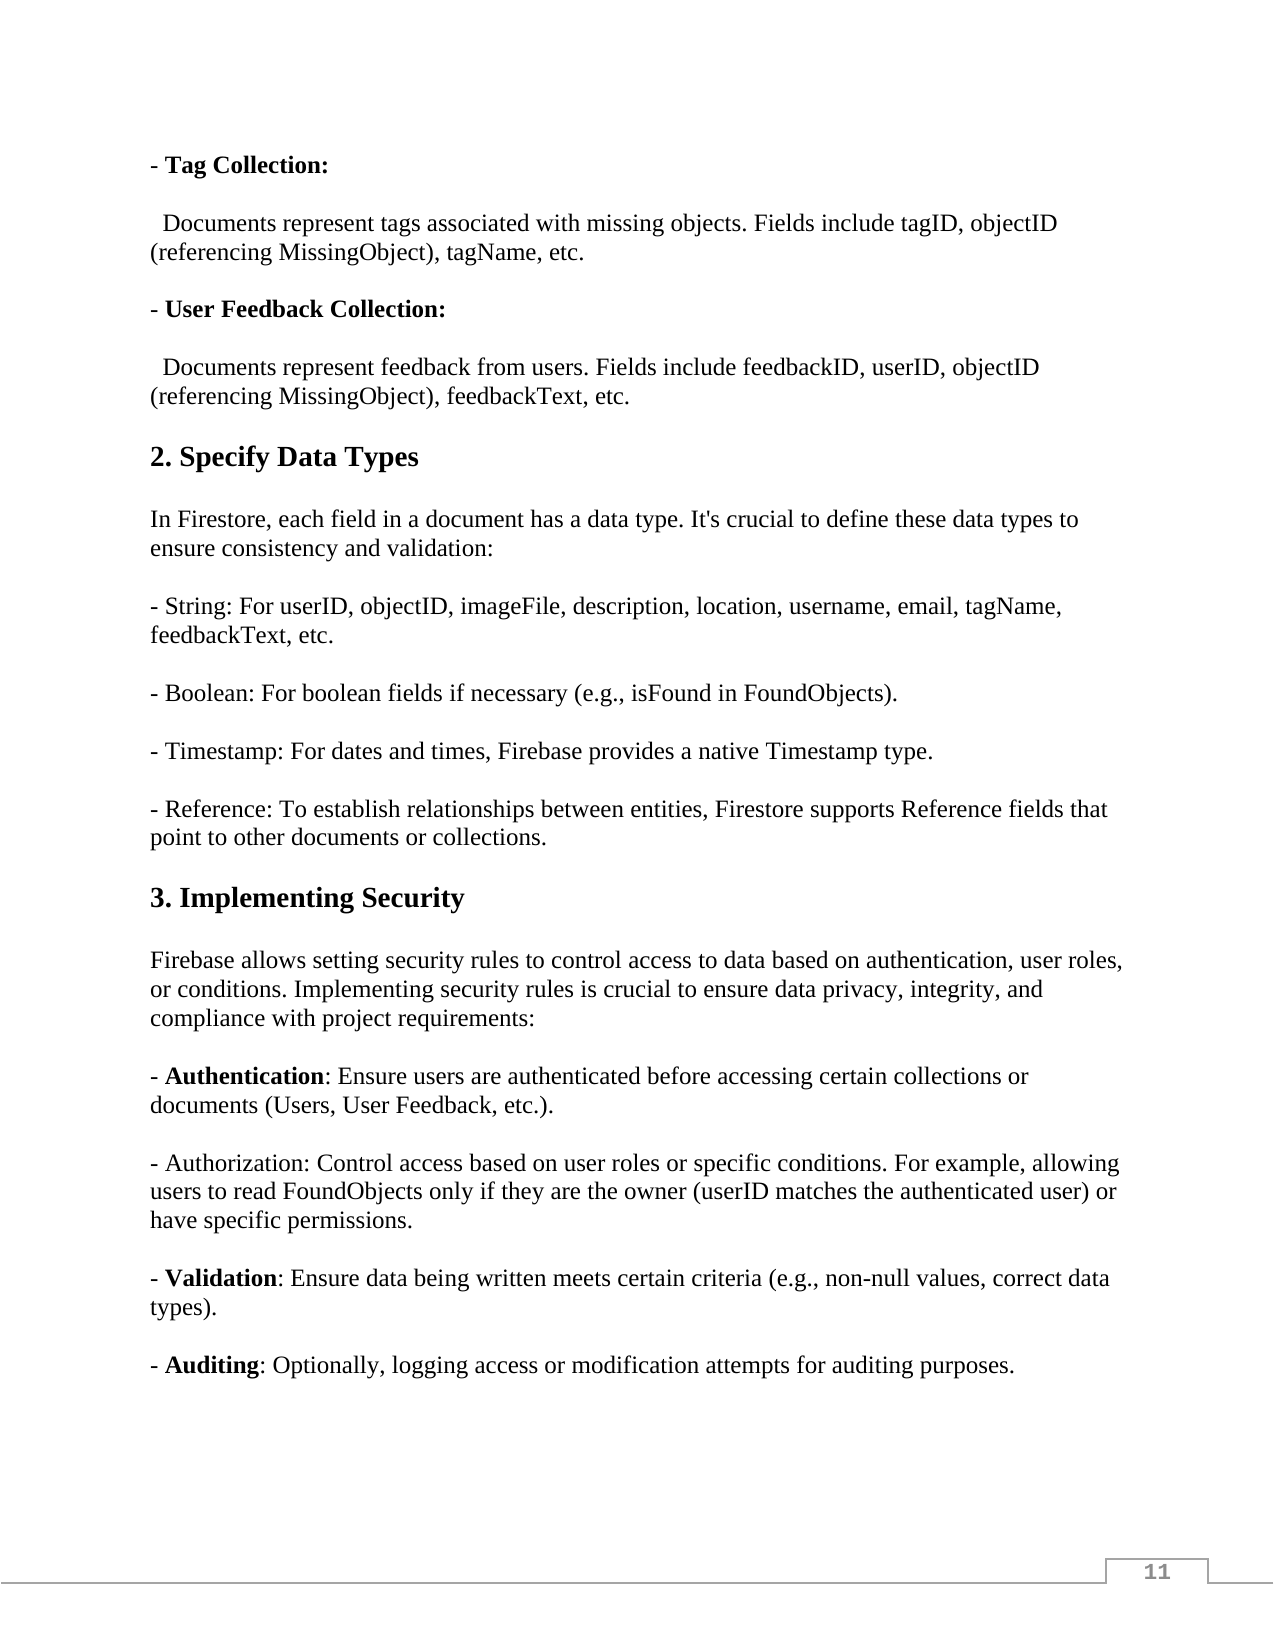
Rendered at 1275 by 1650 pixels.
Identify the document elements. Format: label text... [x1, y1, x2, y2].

subtitle 3. Implementing Security [150, 880, 1125, 914]
text - Boolean: For boolean fields if necessary (e.g., isFound in FoundObjects). [150, 678, 1125, 707]
text In Firestore, each field in a document has a data type. It's crucial to define these data types to ensure consistency and validation: [150, 504, 1125, 562]
text - User Feedback Collection: [150, 294, 1125, 323]
text - Timestamp: For dates and times, Firebase provides a native Timestamp type. [150, 736, 1125, 764]
text - Validation: Ensure data being written meets certain criteria (e.g., non-null values, correct data types). [150, 1263, 1125, 1321]
text - Authentication: Ensure users are authenticated before accessing certain collections or documents (Users, User Feedback, etc.). [150, 1061, 1125, 1118]
text Documents represent tags associated with missing objects. Fields include tagID, objectID (referencing MissingObject), tagName, etc. [150, 208, 1125, 265]
text - String: For userID, objectID, imageFile, description, location, username, email, tagName, feedbackText, etc. [150, 591, 1125, 649]
text - Reference: To establish relationships between entities, Firestore supports Reference fields that point to other documents or collections. [150, 794, 1125, 851]
text - Authorization: Control access based on user roles or specific conditions. For example, allowing users to read FoundObjects only if they are the owner (userID matches the authenticated user) or have specific permissions. [150, 1148, 1125, 1234]
text Firebase allows setting security rules to control access to data based on authentication, user roles, or conditions. Implementing security rules is crucial to ensure data privacy, integrity, and compliance with project requirements: [150, 946, 1125, 1032]
text - Tag Collection: [150, 150, 1125, 179]
subtitle 2. Specify Data Types [150, 439, 1125, 473]
text - Auditing: Optionally, logging access or modification attempts for auditing purposes. [150, 1350, 1125, 1378]
text Documents represent feedback from users. Fields include feedbackID, userID, objectID (referencing MissingObject), feedbackText, etc. [150, 352, 1125, 410]
